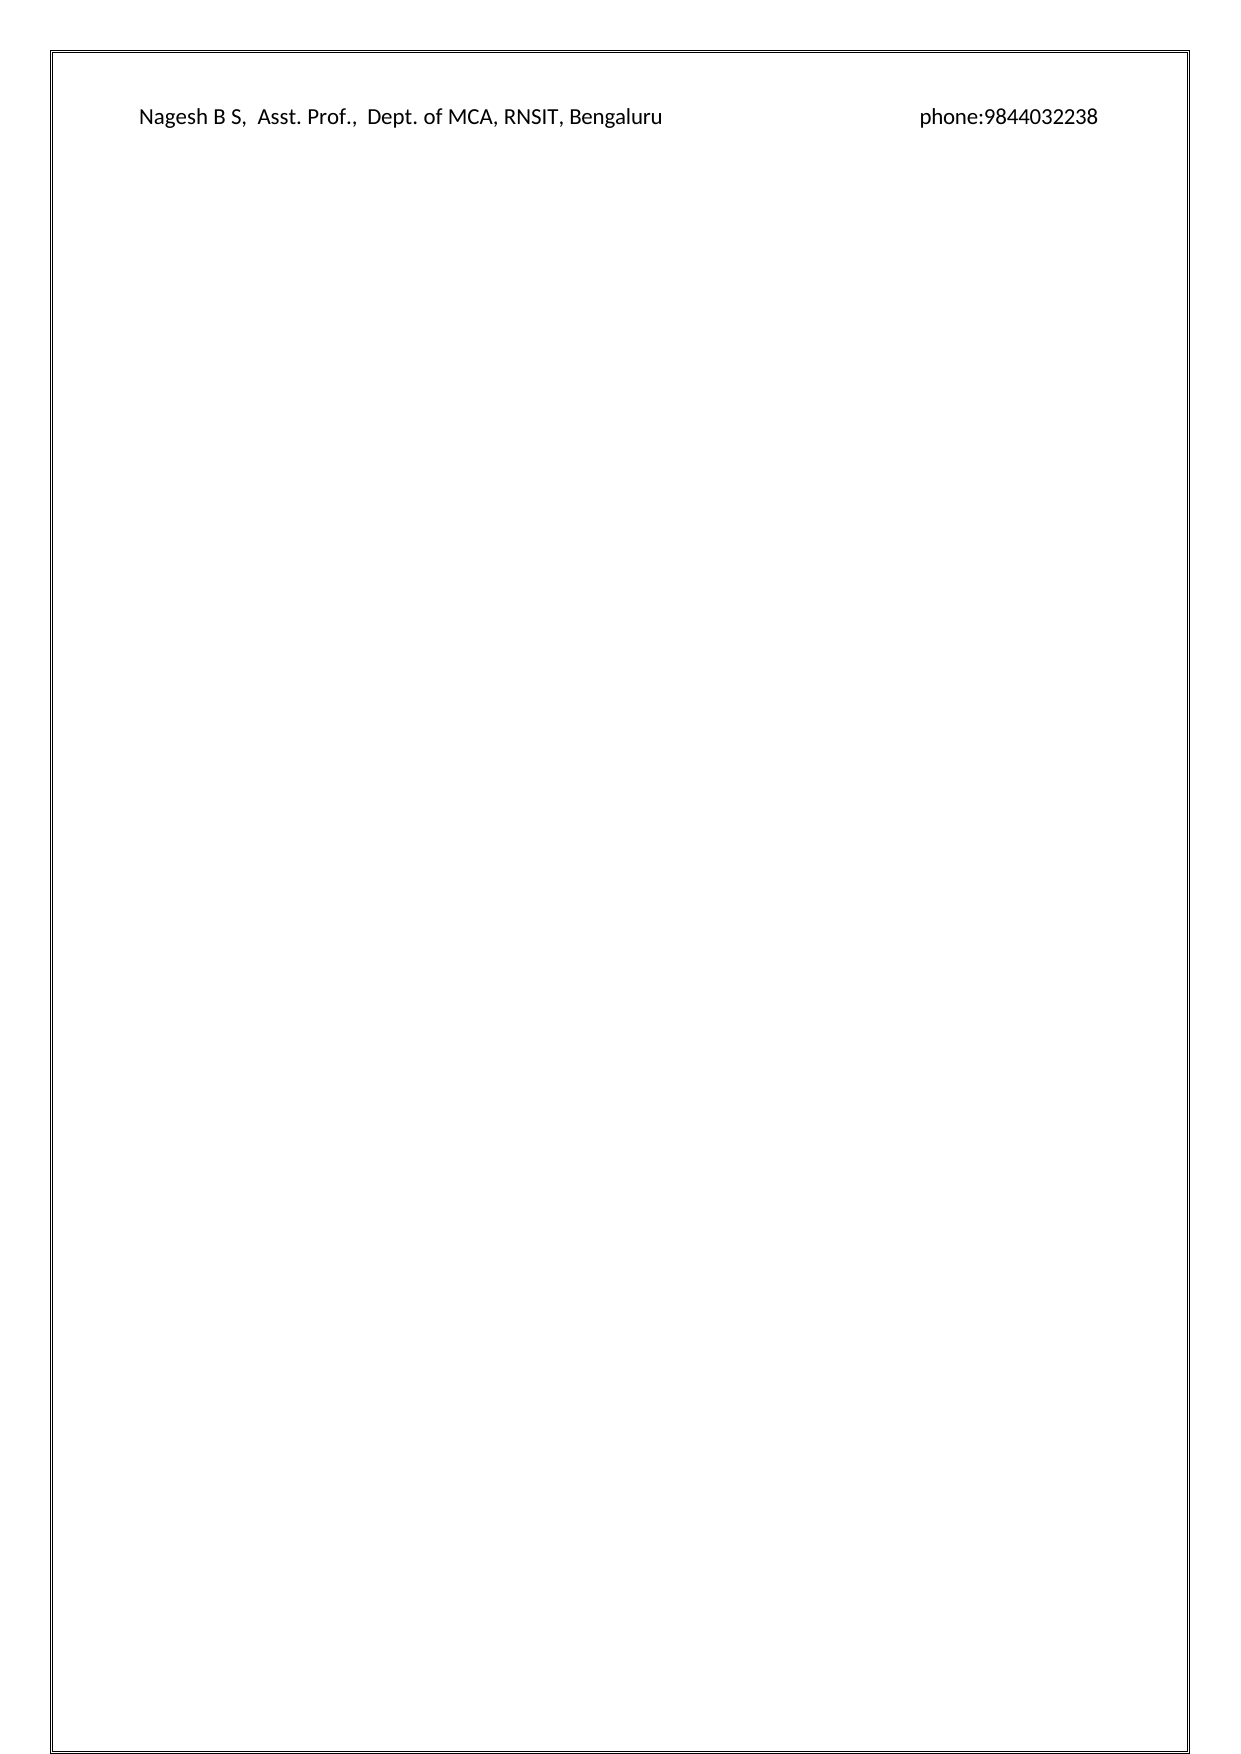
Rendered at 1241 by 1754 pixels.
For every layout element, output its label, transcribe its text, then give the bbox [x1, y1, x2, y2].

text Nagesh B S, Asst. Prof., Dept. of MCA, RNSIT, Bengaluru phone:9844032238 [139, 102, 1126, 130]
